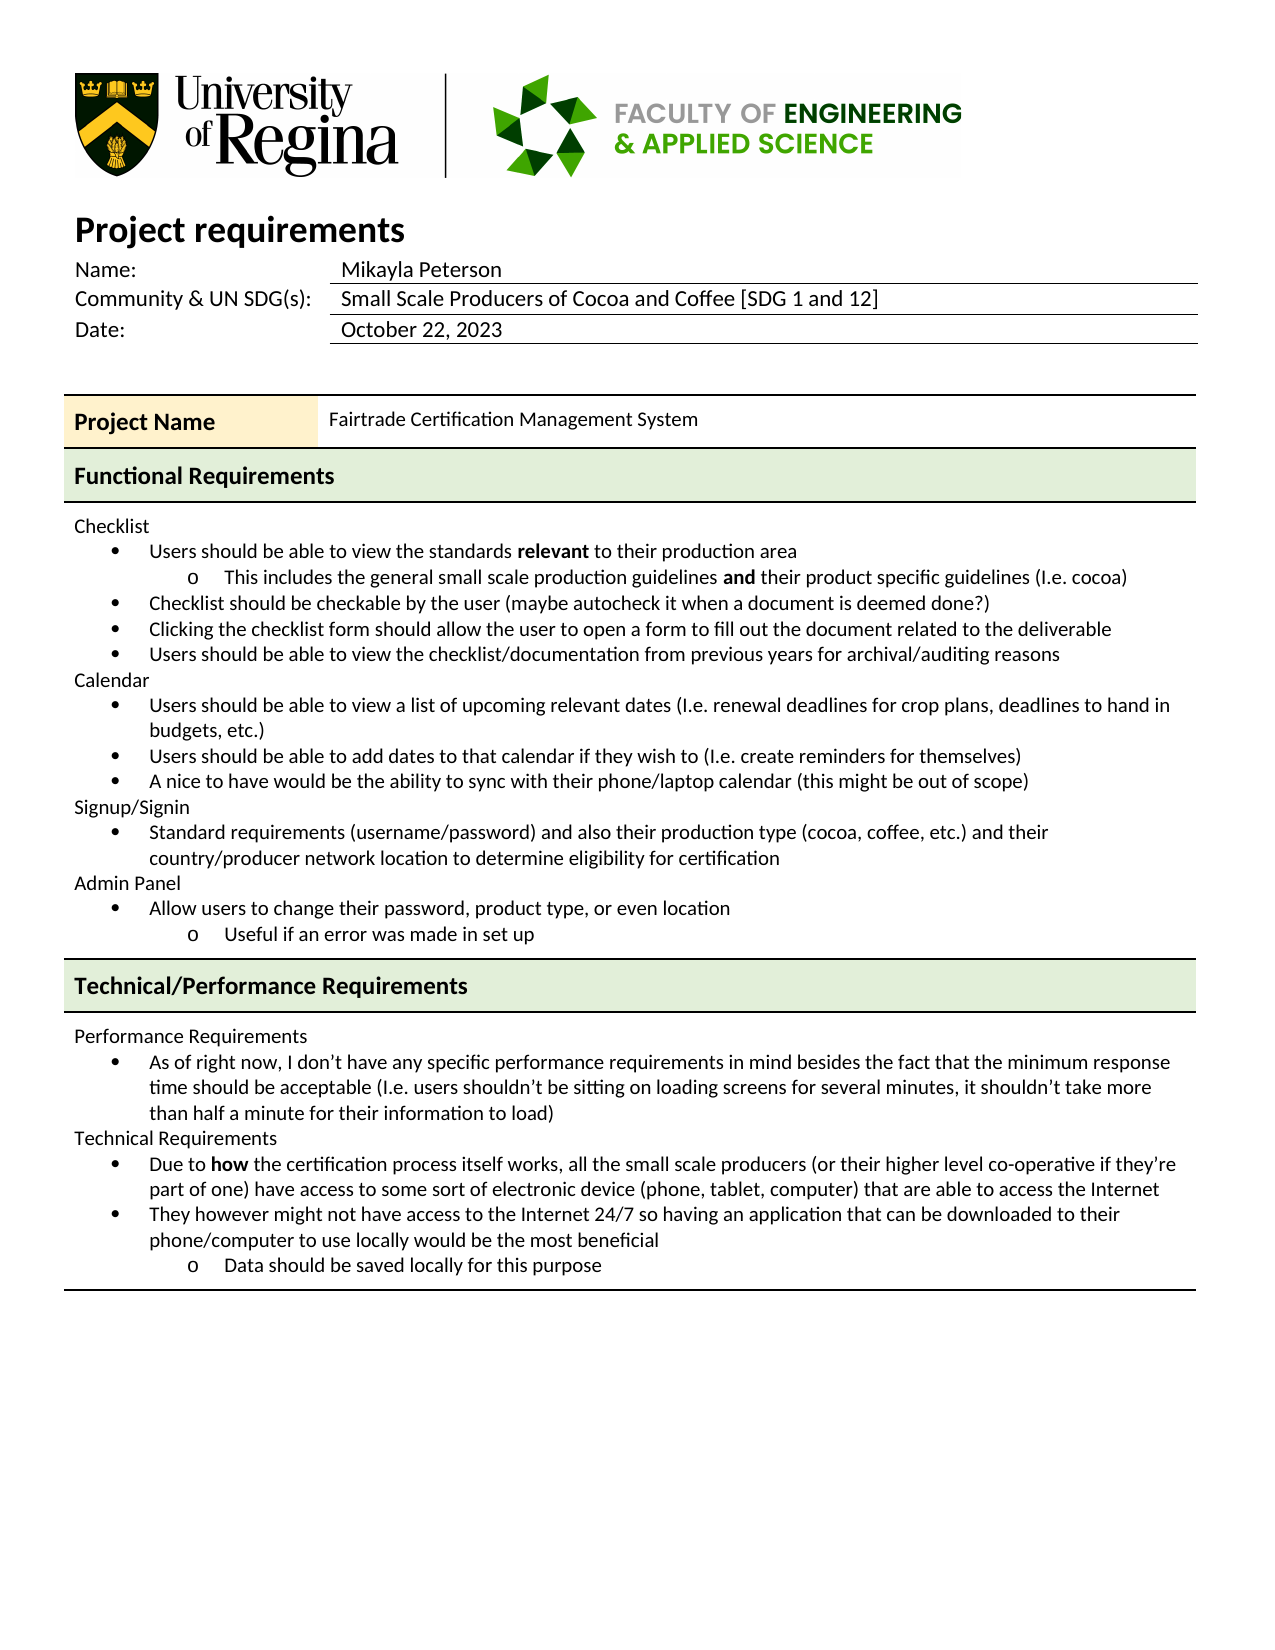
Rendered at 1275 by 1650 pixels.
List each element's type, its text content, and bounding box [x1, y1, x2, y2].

table_header Project Name [64, 396, 318, 447]
table_header Fairtrade Certification Management System [319, 396, 1196, 447]
table_cell Technical/Performance Requirements [64, 960, 1196, 1011]
picture [75, 73, 962, 178]
table_cell Community & UN SDG(s): [64, 283, 329, 314]
table_cell October 22, 2023 [330, 315, 1198, 343]
table_cell Checklist Users should be able to view the standards relevant to their production area This includes the general small scale production guidelines and their product specific guidelines (I.e. cocoa) Checklist should be checkable by the user (maybe autocheck it when a document is deemed done?) Clicking the checklist form should allow the user to open a form to fill out the document related to the deliverable Users should be able to view the checklist/documentation from previous years for archival/auditing reasons Calendar Users should be able to view a list of upcoming relevant dates (I.e. renewal deadlines for crop plans, deadlines to hand in budgets, etc.) Users should be able to add dates to that calendar if they wish to (I.e. create reminders for themselves) A nice to have would be the ability to sync with their phone/laptop calendar (this might be out of scope) Signup/Signin Standard requirements (username/password) and also their production type (cocoa, coffee, etc.) and their country/producer network location to determine eligibility for certification Admin Panel Allow users to change their password, product type, or even location Useful if an error was made in set up [64, 503, 1196, 958]
table_cell Date: [64, 314, 329, 343]
table_header Name: [64, 255, 329, 283]
text Project requirements [75, 206, 1200, 251]
table_cell Functional Requirements [64, 449, 1196, 501]
table_cell Small Scale Producers of Cocoa and Coffee [SDG 1 and 12] [330, 284, 1198, 314]
table_cell Performance Requirements As of right now, I don’t have any specific performance requirements in mind besides the fact that the minimum response time should be acceptable (I.e. users shouldn’t be sitting on loading screens for several minutes, it shouldn’t take more than half a minute for their information to load) Technical Requirements Due to how the certification process itself works, all the small scale producers (or their higher level co-operative if they’re part of one) have access to some sort of electronic device (phone, tablet, computer) that are able to access the Internet They however might not have access to the Internet 24/7 so having an application that can be downloaded to their phone/computer to use locally would be the most beneficial Data should be saved locally for this purpose [64, 1013, 1196, 1289]
table_header Mikayla Peterson [330, 255, 1198, 283]
